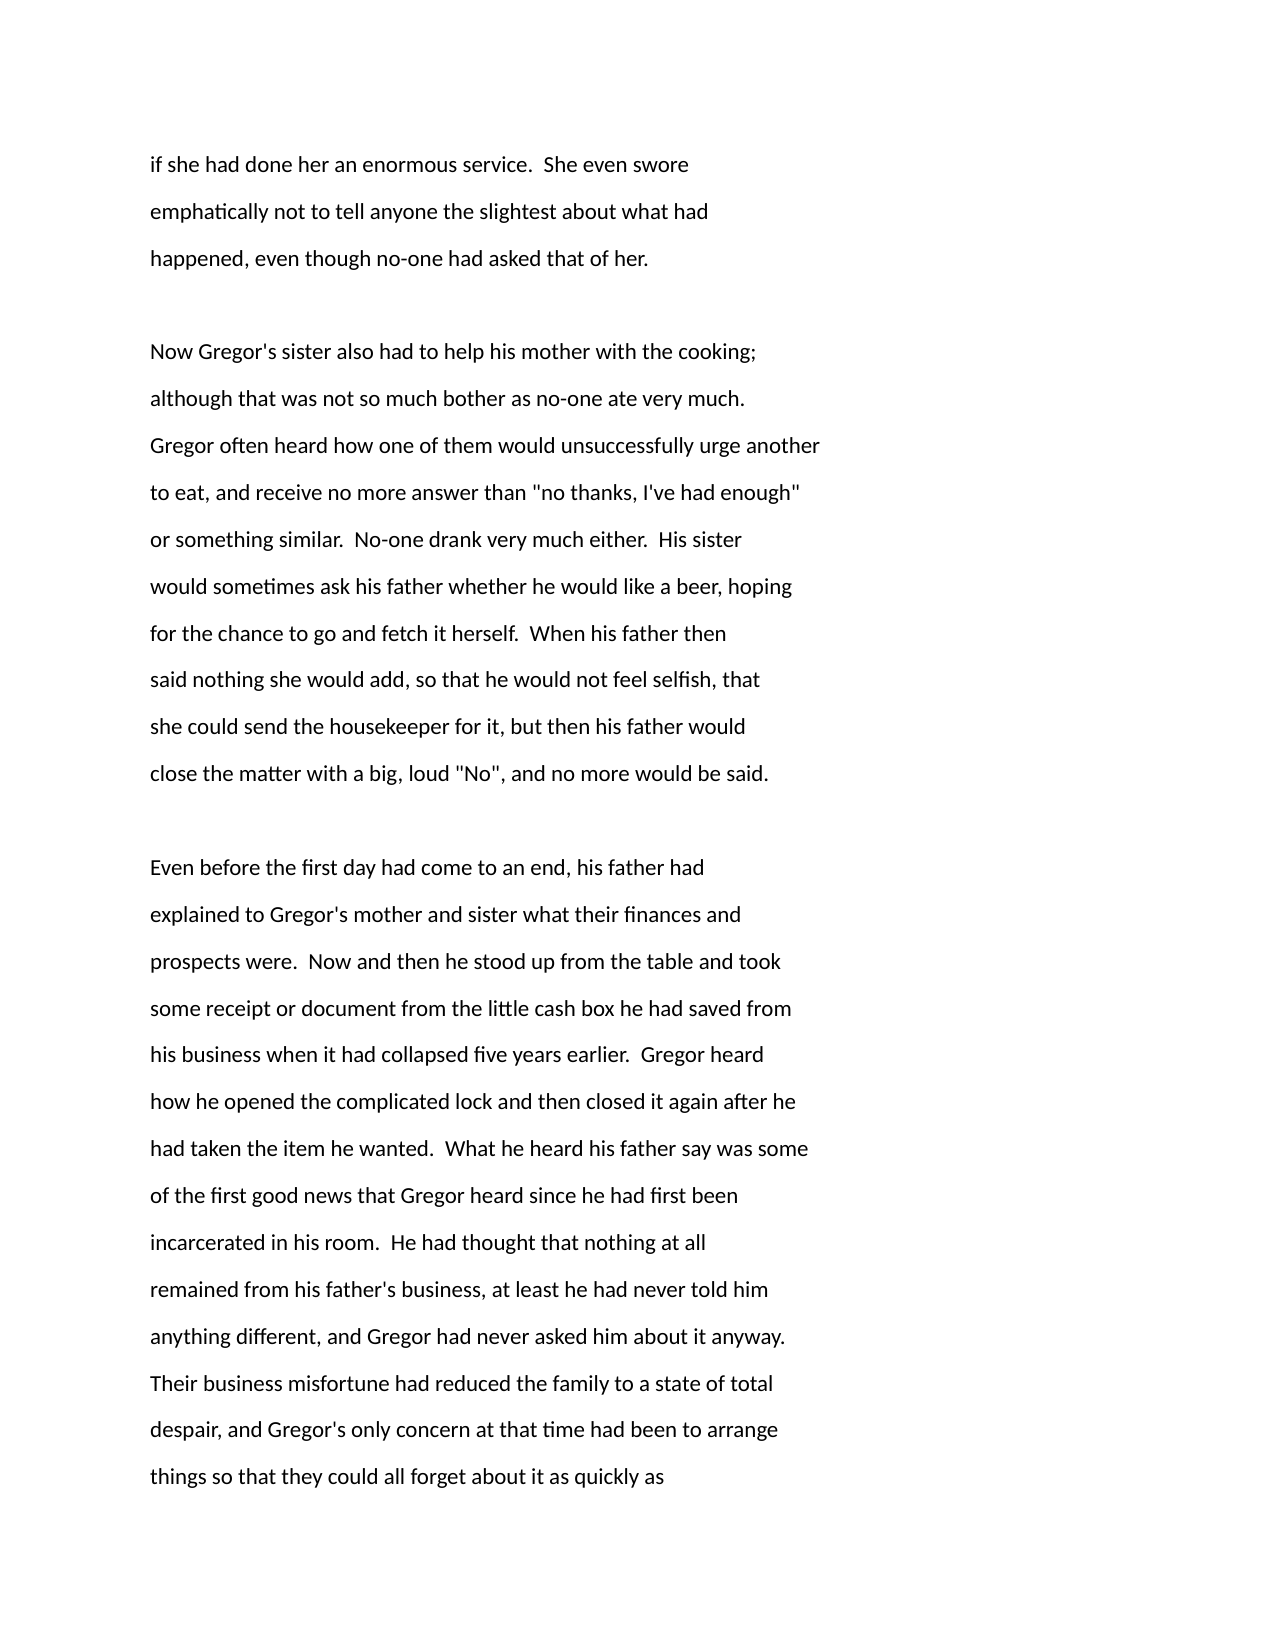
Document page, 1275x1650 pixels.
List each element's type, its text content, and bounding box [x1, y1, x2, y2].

text or something similar. No-one drank very much either. His sister [150, 525, 1125, 553]
text for the chance to go and fetch it herself. When his father then [150, 619, 1125, 647]
text remained from his father's business, at least he had never told him [150, 1275, 1125, 1303]
text said nothing she would add, so that he would not feel selfish, that [150, 666, 1125, 694]
text some receipt or document from the little cash box he had saved from [150, 994, 1125, 1022]
text prospects were. Now and then he stood up from the table and took [150, 947, 1125, 975]
text his business when it had collapsed five years earlier. Gregor heard [150, 1041, 1125, 1069]
text she could send the housekeeper for it, but then his father would [150, 712, 1125, 741]
text if she had done her an enormous service. She even swore [150, 150, 1125, 178]
text would sometimes ask his father whether he would like a beer, hoping [150, 572, 1125, 600]
text Gregor often heard how one of them would unsuccessfully urge another [150, 431, 1125, 459]
text despair, and Gregor's only concern at that time had been to arrange [150, 1416, 1125, 1444]
text happened, even though no-one had asked that of her. [150, 244, 1125, 272]
text although that was not so much bother as no-one ate very much. [150, 384, 1125, 412]
text close the matter with a big, loud "No", and no more would be said. [150, 759, 1125, 787]
text how he opened the complicated lock and then closed it again after he [150, 1087, 1125, 1116]
text things so that they could all forget about it as quickly as [150, 1462, 1125, 1491]
text had taken the item he wanted. What he heard his father say was some [150, 1134, 1125, 1162]
text anything different, and Gregor had never asked him about it anyway. [150, 1322, 1125, 1350]
text emphatically not to tell anyone the slightest about what had [150, 197, 1125, 225]
text incarcerated in his room. He had thought that nothing at all [150, 1228, 1125, 1256]
text of the first good news that Gregor heard since he had first been [150, 1181, 1125, 1209]
text Their business misfortune had reduced the family to a state of total [150, 1369, 1125, 1397]
text to eat, and receive no more answer than "no thanks, I've had enough" [150, 478, 1125, 506]
text explained to Gregor's mother and sister what their finances and [150, 900, 1125, 928]
text Even before the first day had come to an end, his father had [150, 853, 1125, 881]
text Now Gregor's sister also had to help his mother with the cooking; [150, 337, 1125, 366]
